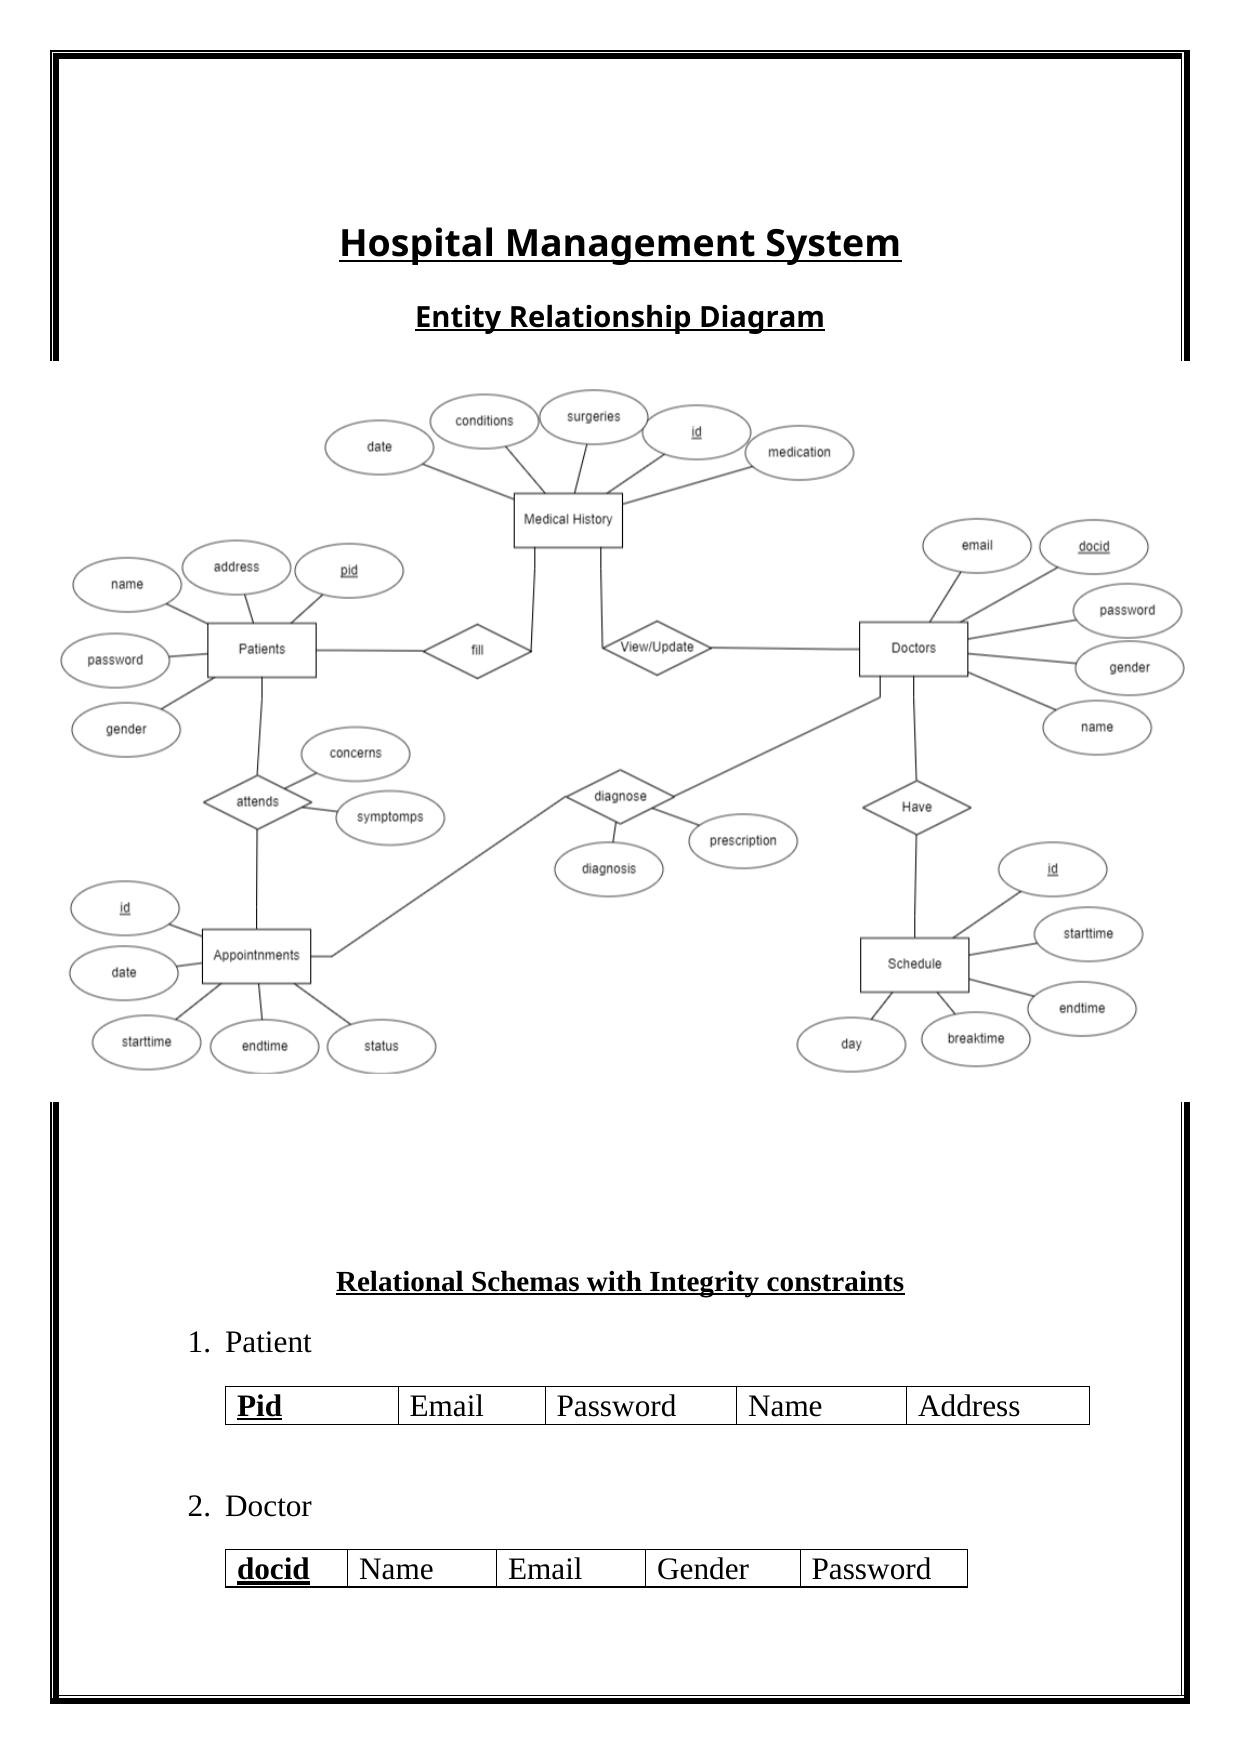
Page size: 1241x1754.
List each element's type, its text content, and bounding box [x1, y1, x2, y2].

table_header Password [801, 1550, 967, 1586]
list Doctor [187, 1487, 1090, 1523]
table_header Email [497, 1550, 645, 1586]
picture [32, 361, 1212, 1102]
text Relational Schemas with Integrity constraints [150, 1264, 1090, 1298]
table_header Address [907, 1387, 1089, 1424]
table_header Gender [646, 1550, 800, 1586]
table_header Name [737, 1387, 906, 1424]
list Patient [187, 1324, 1090, 1360]
table_header Email [399, 1387, 545, 1424]
table_header Password [546, 1387, 736, 1424]
table_header docid [226, 1550, 347, 1586]
table_header Pid [226, 1387, 398, 1424]
text Entity Relationship Diagram [150, 296, 1090, 336]
text Hospital Management System [150, 216, 1090, 267]
table_header Name [348, 1550, 496, 1586]
